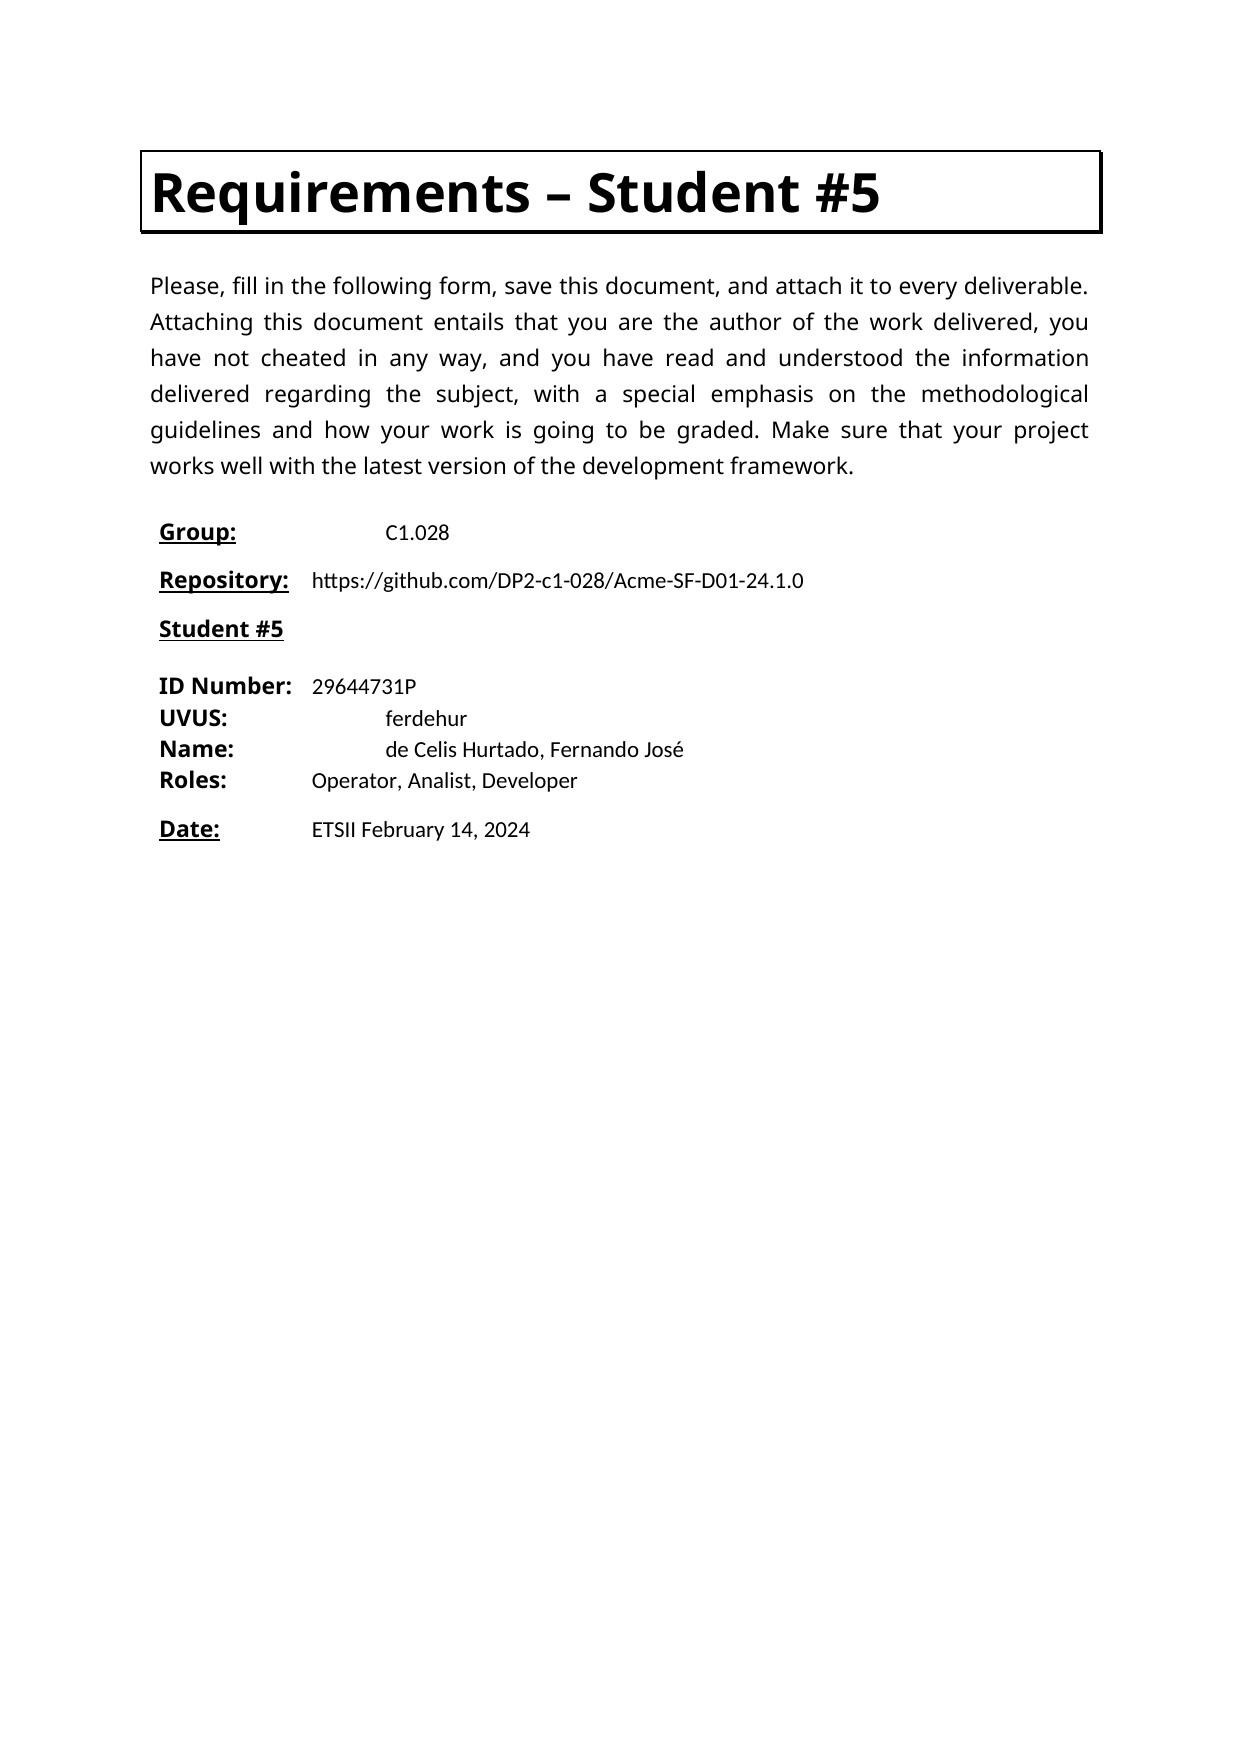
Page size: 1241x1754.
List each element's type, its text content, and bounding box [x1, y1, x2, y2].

subtitle Requirements – Student #5 [142, 152, 1099, 230]
table_cell Student #5 ID Number: UVUS: Name: Roles: [150, 605, 1090, 804]
table_cell Date: [150, 804, 1090, 853]
table_header Group: [150, 507, 1090, 556]
table_cell Repository: [150, 556, 1090, 604]
text Please, fill in the following form, save this document, and attach it to every deliverable. Attaching this document entails that you are the author of the work delivered, you have not cheated in any way, and you have read and understood the information delivered regarding the subject, with a special emphasis on the methodological guidelines and how your work is going to be graded. Make sure that your project works well with the latest version of the development framework. [150, 270, 1090, 481]
